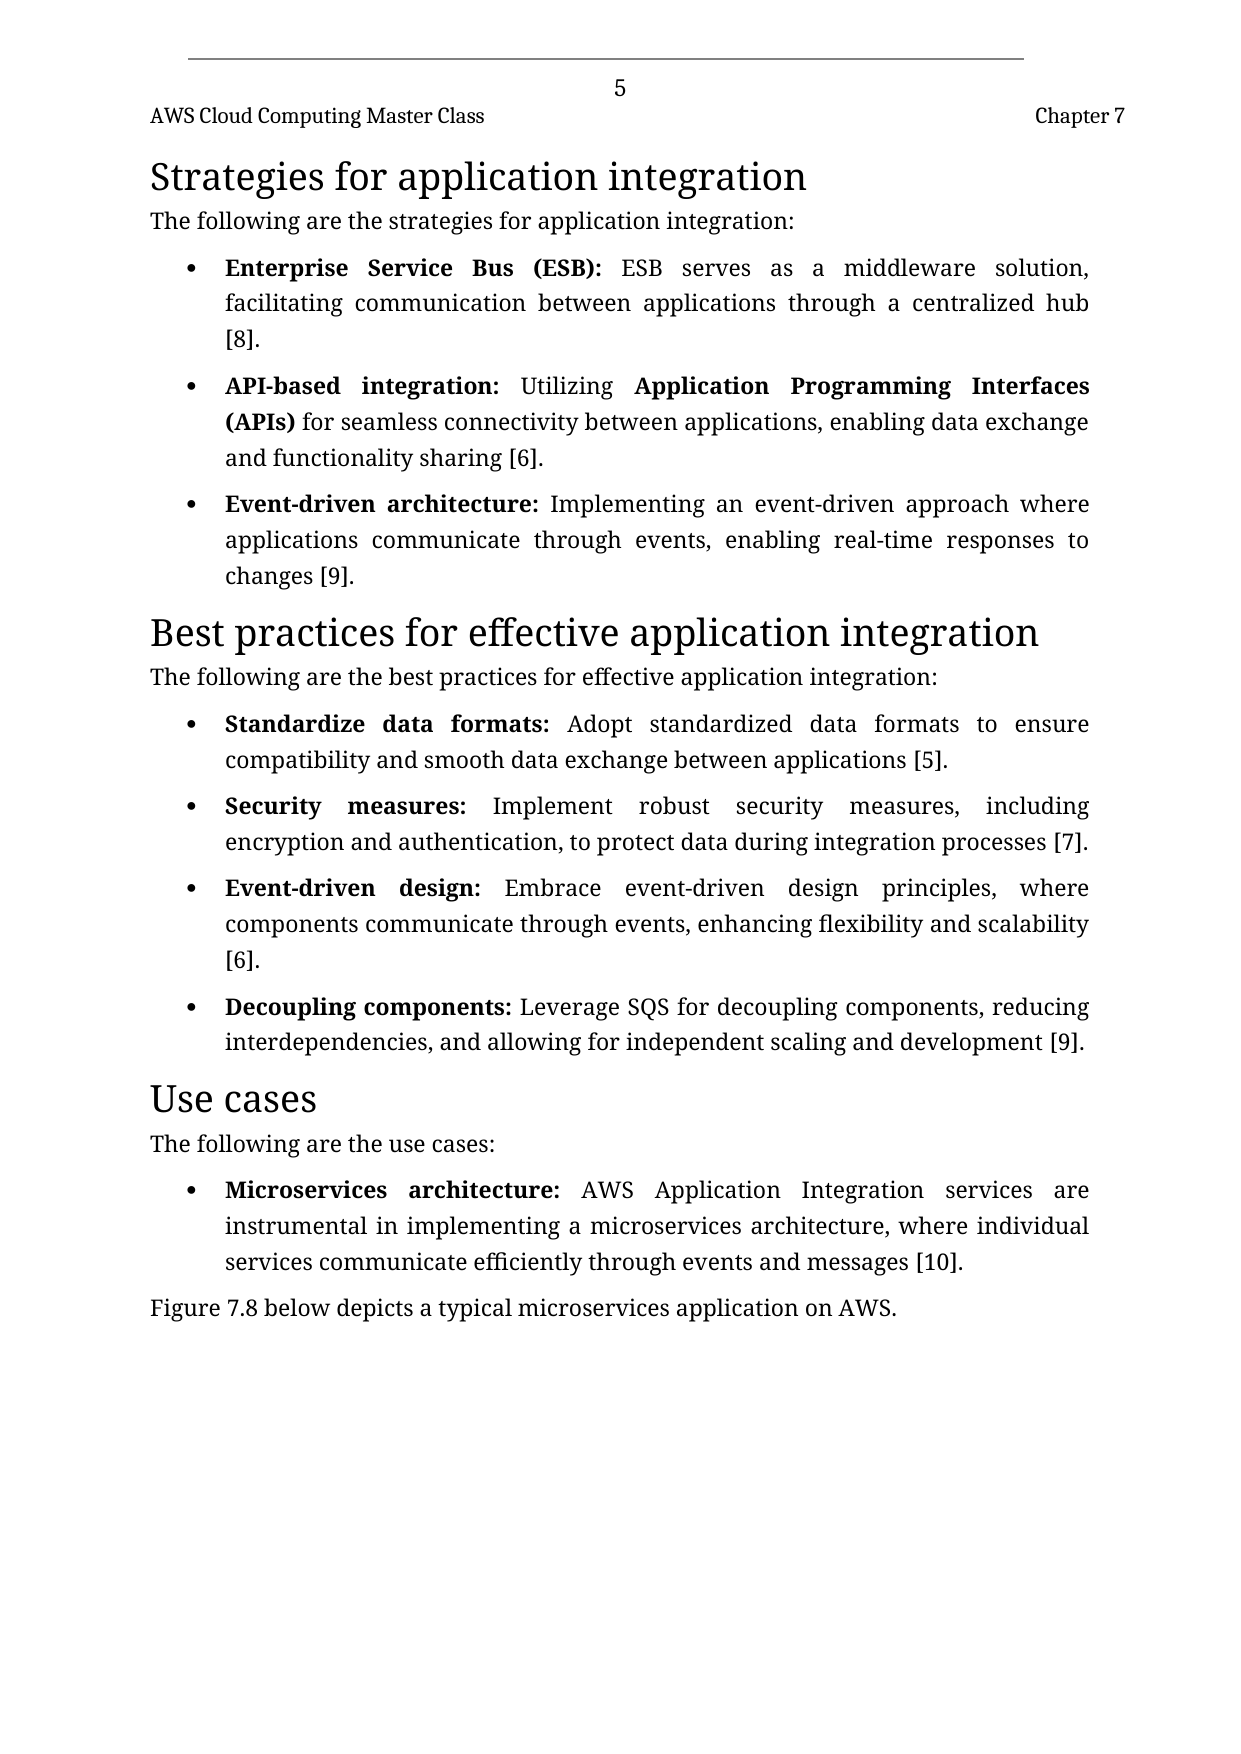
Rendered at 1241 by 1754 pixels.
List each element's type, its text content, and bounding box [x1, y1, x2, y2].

text The following are the use cases: [150, 1128, 1090, 1159]
list Microservices architecture: AWS Application Integration services are instrumental in implementing a microservices architecture, where individual services communicate efficiently through events and messages. [187, 1174, 1090, 1277]
list Enterprise Service Bus (ESB): ESB serves as a middleware solution, facilitating communication between applications through a centralized hub. [187, 251, 1090, 354]
list Event-driven architecture: Implementing an event-driven approach where applications communicate through events, enabling real-time responses to changes. [187, 488, 1090, 591]
text Figure 7.8 below depicts a typical microservices application on AWS. [150, 1292, 1090, 1324]
list API-based integration: Utilizing Application Programming Interfaces (APIs) for seamless connectivity between applications, enabling data exchange and functionality sharing. [187, 370, 1090, 473]
list Decoupling components: Leverage SQS for decoupling components, reducing interdependencies, and allowing for independent scaling and development. [187, 990, 1090, 1058]
text Best practices for effective application integration [150, 606, 1090, 657]
text Use cases [150, 1073, 1090, 1124]
list Event-driven design: Embrace event-driven design principles, where components communicate through events, enhancing flexibility and scalability. [187, 872, 1090, 975]
text Strategies for application integration [150, 150, 1090, 201]
text The following are the strategies for application integration: [150, 205, 1090, 236]
list Standardize data formats: Adopt standardized data formats to ensure compatibility and smooth data exchange between applications. [187, 708, 1090, 775]
list Security measures: Implement robust security measures, including encryption and authentication, to protect data during integration processes. [187, 790, 1090, 857]
text The following are the best practices for effective application integration: [150, 661, 1090, 692]
